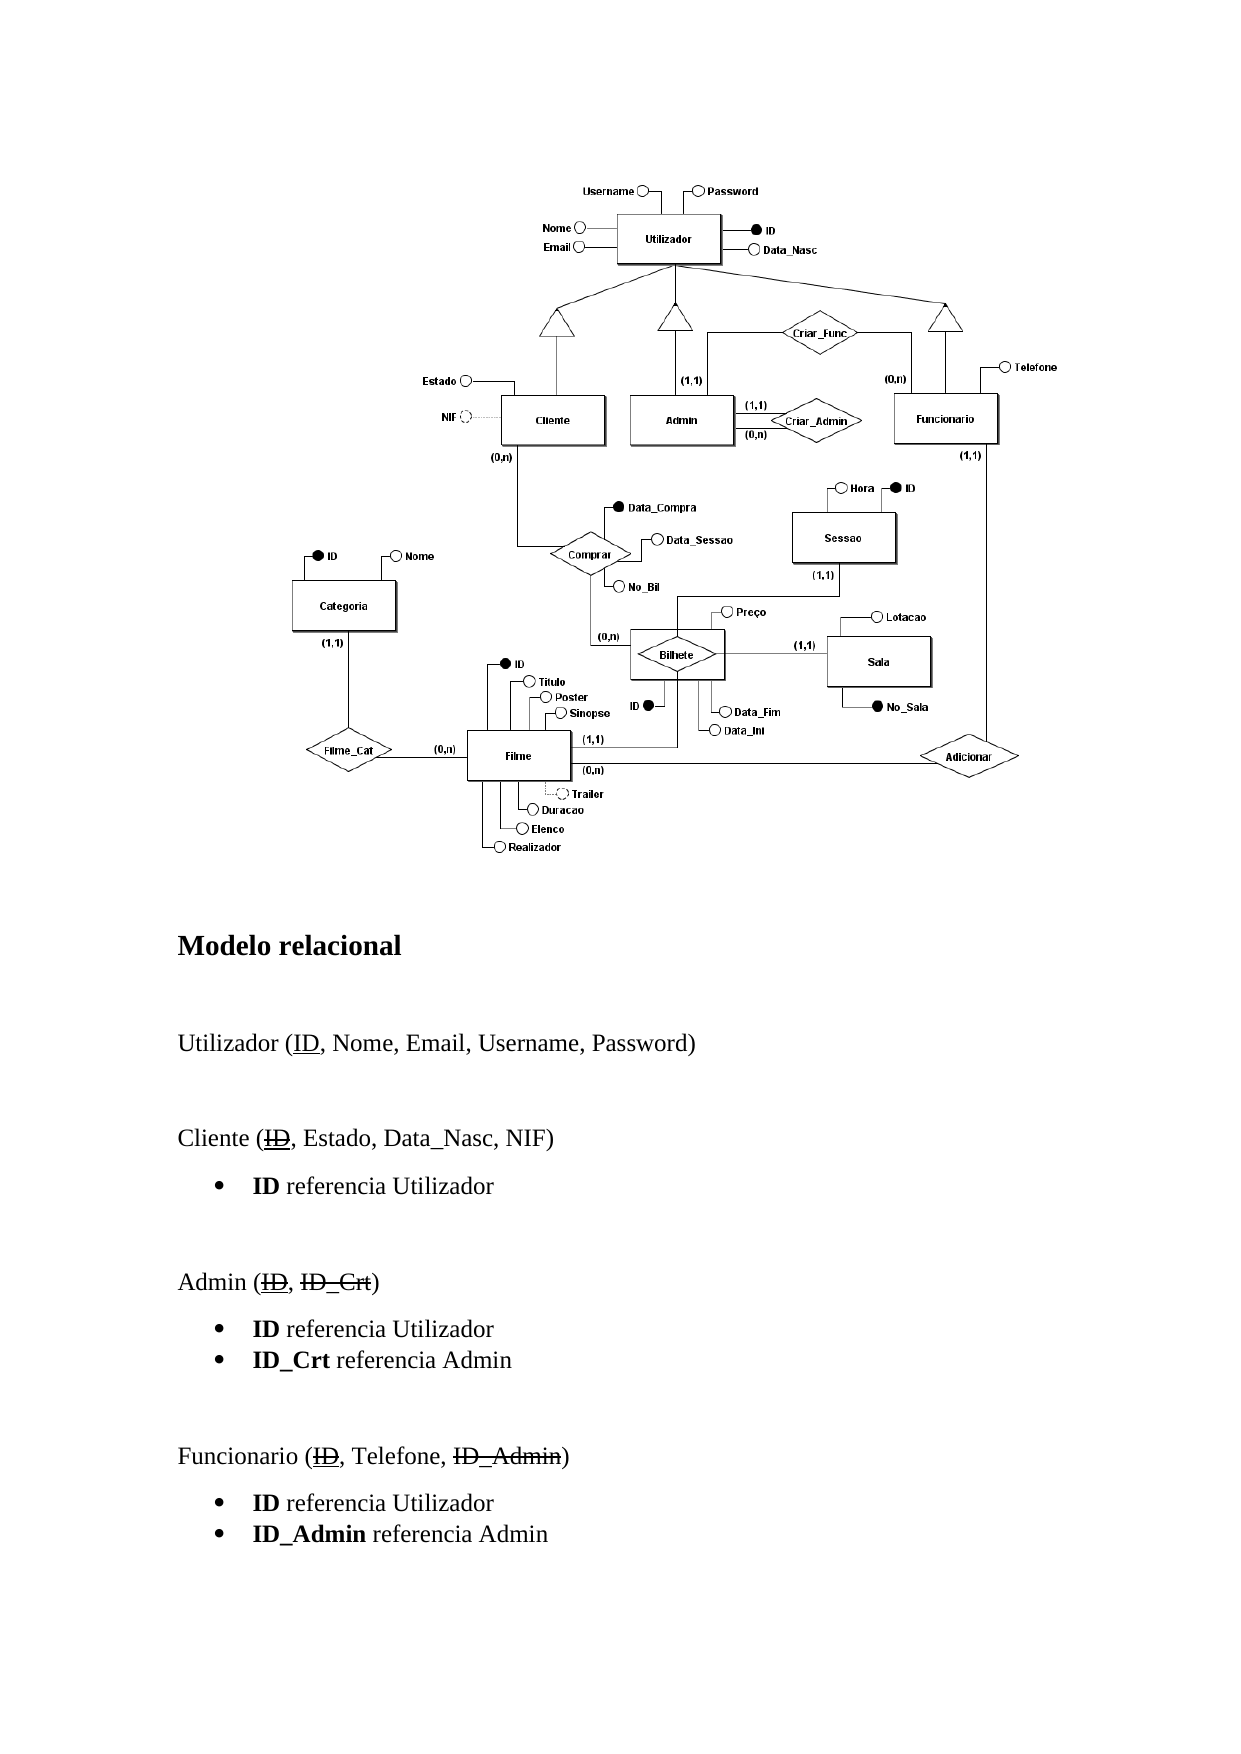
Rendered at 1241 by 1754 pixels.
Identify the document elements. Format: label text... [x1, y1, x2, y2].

list ID referencia Utilizador [215, 1314, 1063, 1343]
list ID referencia Utilizador [215, 1488, 1063, 1517]
text Modelo relacional [177, 928, 1063, 961]
text Utilizador (ID, Nome, Email, Username, Password) [177, 1028, 1063, 1057]
list ID_Crt referencia Admin [215, 1345, 1063, 1374]
list ID referencia Utilizador [215, 1171, 1063, 1200]
text Cliente (ID, Estado, Data_Nasc, NIF) [177, 1123, 1063, 1152]
text Funcionario (ID, Telefone, ID_Admin) [177, 1441, 1063, 1469]
list ID_Admin referencia Admin [215, 1519, 1063, 1548]
picture [177, 147, 1063, 856]
text Admin (ID, ID_Crt) [177, 1267, 1063, 1295]
